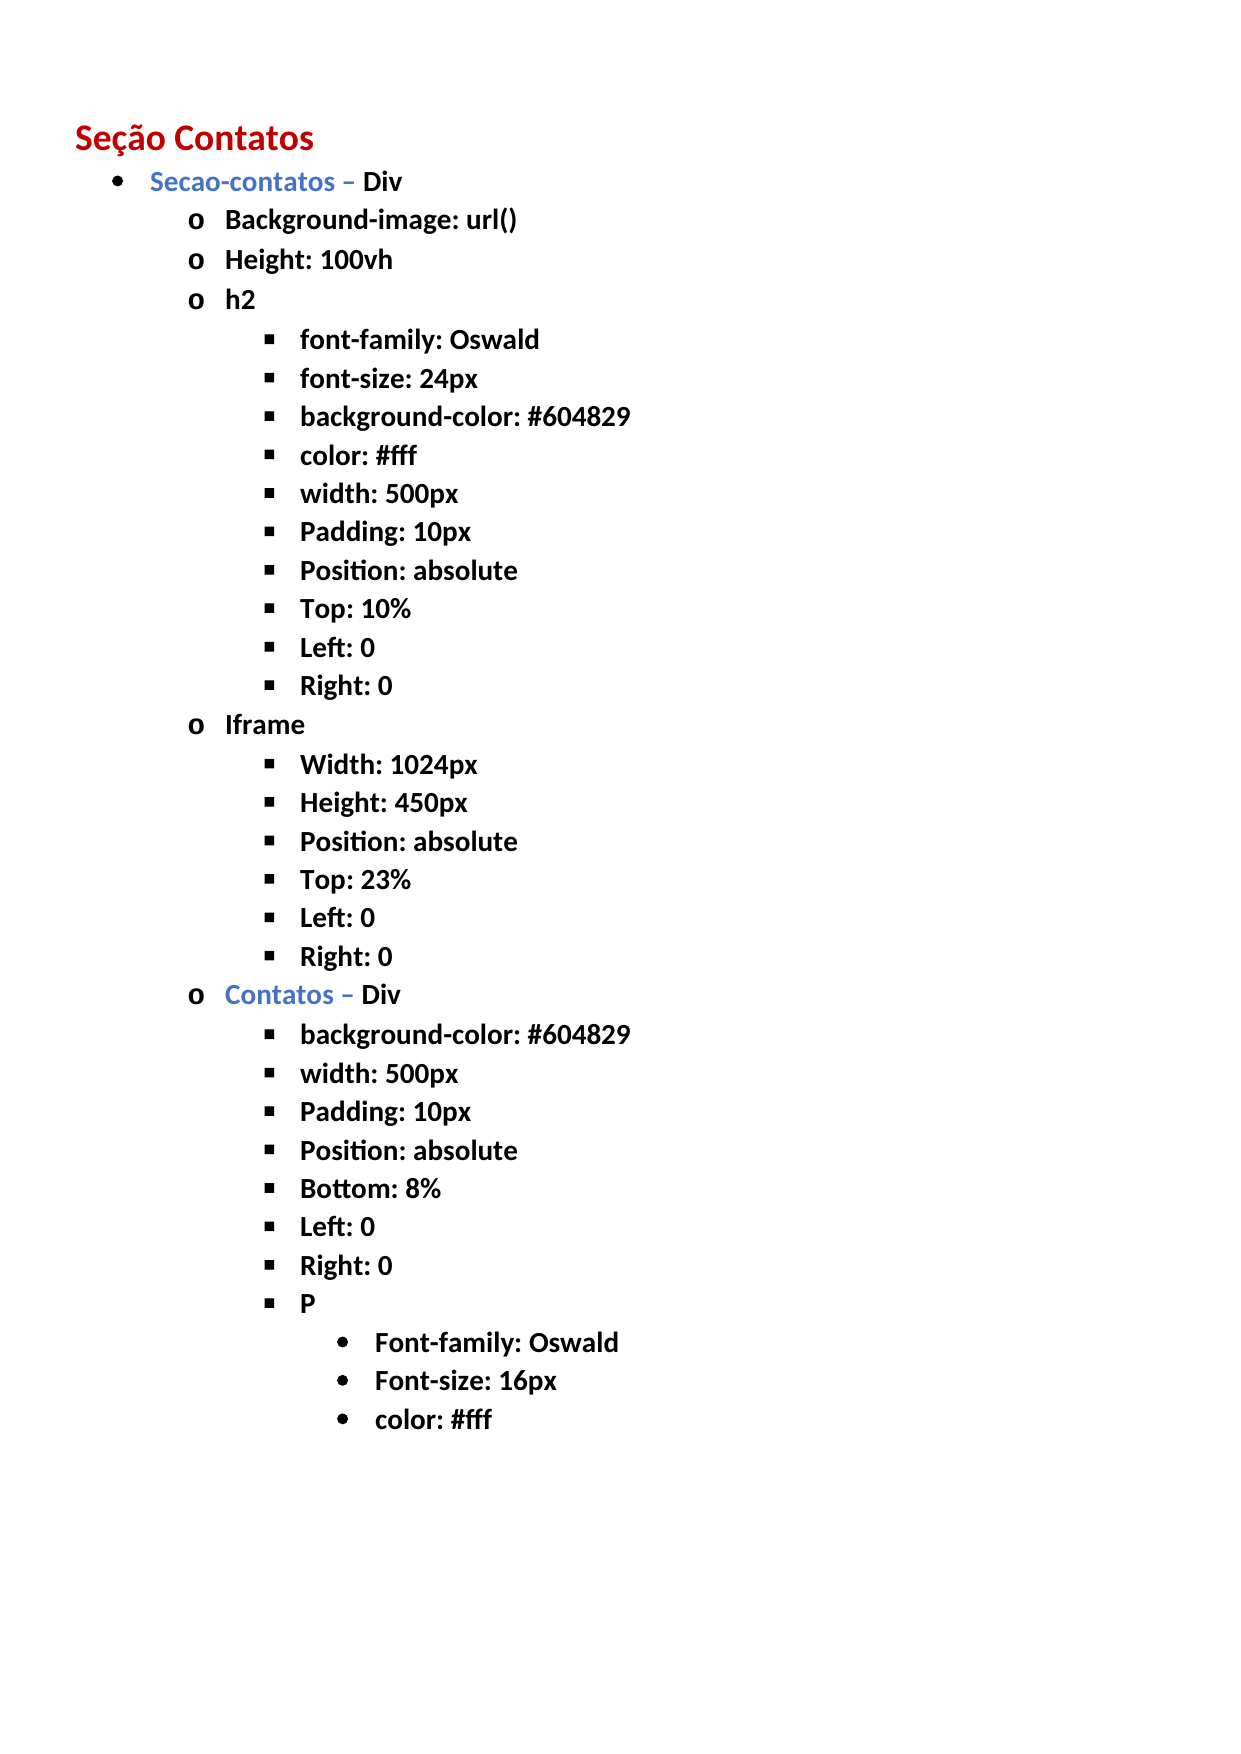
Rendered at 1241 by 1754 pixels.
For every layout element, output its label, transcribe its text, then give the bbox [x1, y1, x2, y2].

list Contatos – Div [187, 976, 1165, 1013]
list Left: 0 [262, 899, 1165, 935]
list color: #fff [337, 1401, 1165, 1436]
text Seção Contatos [75, 113, 1165, 159]
list font-size: 24px [262, 360, 1165, 395]
list Position: absolute [262, 1132, 1165, 1167]
list Iframe [187, 706, 1165, 743]
list Bottom: 8% [262, 1170, 1165, 1206]
list Right: 0 [262, 938, 1165, 973]
list Top: 23% [262, 861, 1165, 897]
list Position: absolute [262, 823, 1165, 858]
list Position: absolute [262, 552, 1165, 588]
list Secao-contatos – Div [112, 163, 1165, 198]
list Padding: 10px [262, 513, 1165, 549]
list background-color: #604829 [262, 1016, 1165, 1052]
list Height: 100vh [187, 241, 1165, 278]
list Left: 0 [262, 1208, 1165, 1244]
list font-family: Oswald [262, 321, 1165, 357]
list h2 [187, 281, 1165, 318]
list Left: 0 [262, 629, 1165, 664]
list Right: 0 [262, 667, 1165, 703]
list width: 500px [262, 1055, 1165, 1090]
list Padding: 10px [262, 1093, 1165, 1129]
list width: 500px [262, 475, 1165, 511]
list Font-family: Oswald [337, 1324, 1165, 1359]
list P [262, 1285, 1165, 1321]
list Top: 10% [262, 590, 1165, 626]
list Width: 1024px [262, 746, 1165, 781]
list background-color: #604829 [262, 398, 1165, 434]
list Font-size: 16px [337, 1362, 1165, 1398]
list Background-image: url() [187, 201, 1165, 238]
list Height: 450px [262, 784, 1165, 820]
list Right: 0 [262, 1247, 1165, 1283]
list color: #fff [262, 437, 1165, 472]
